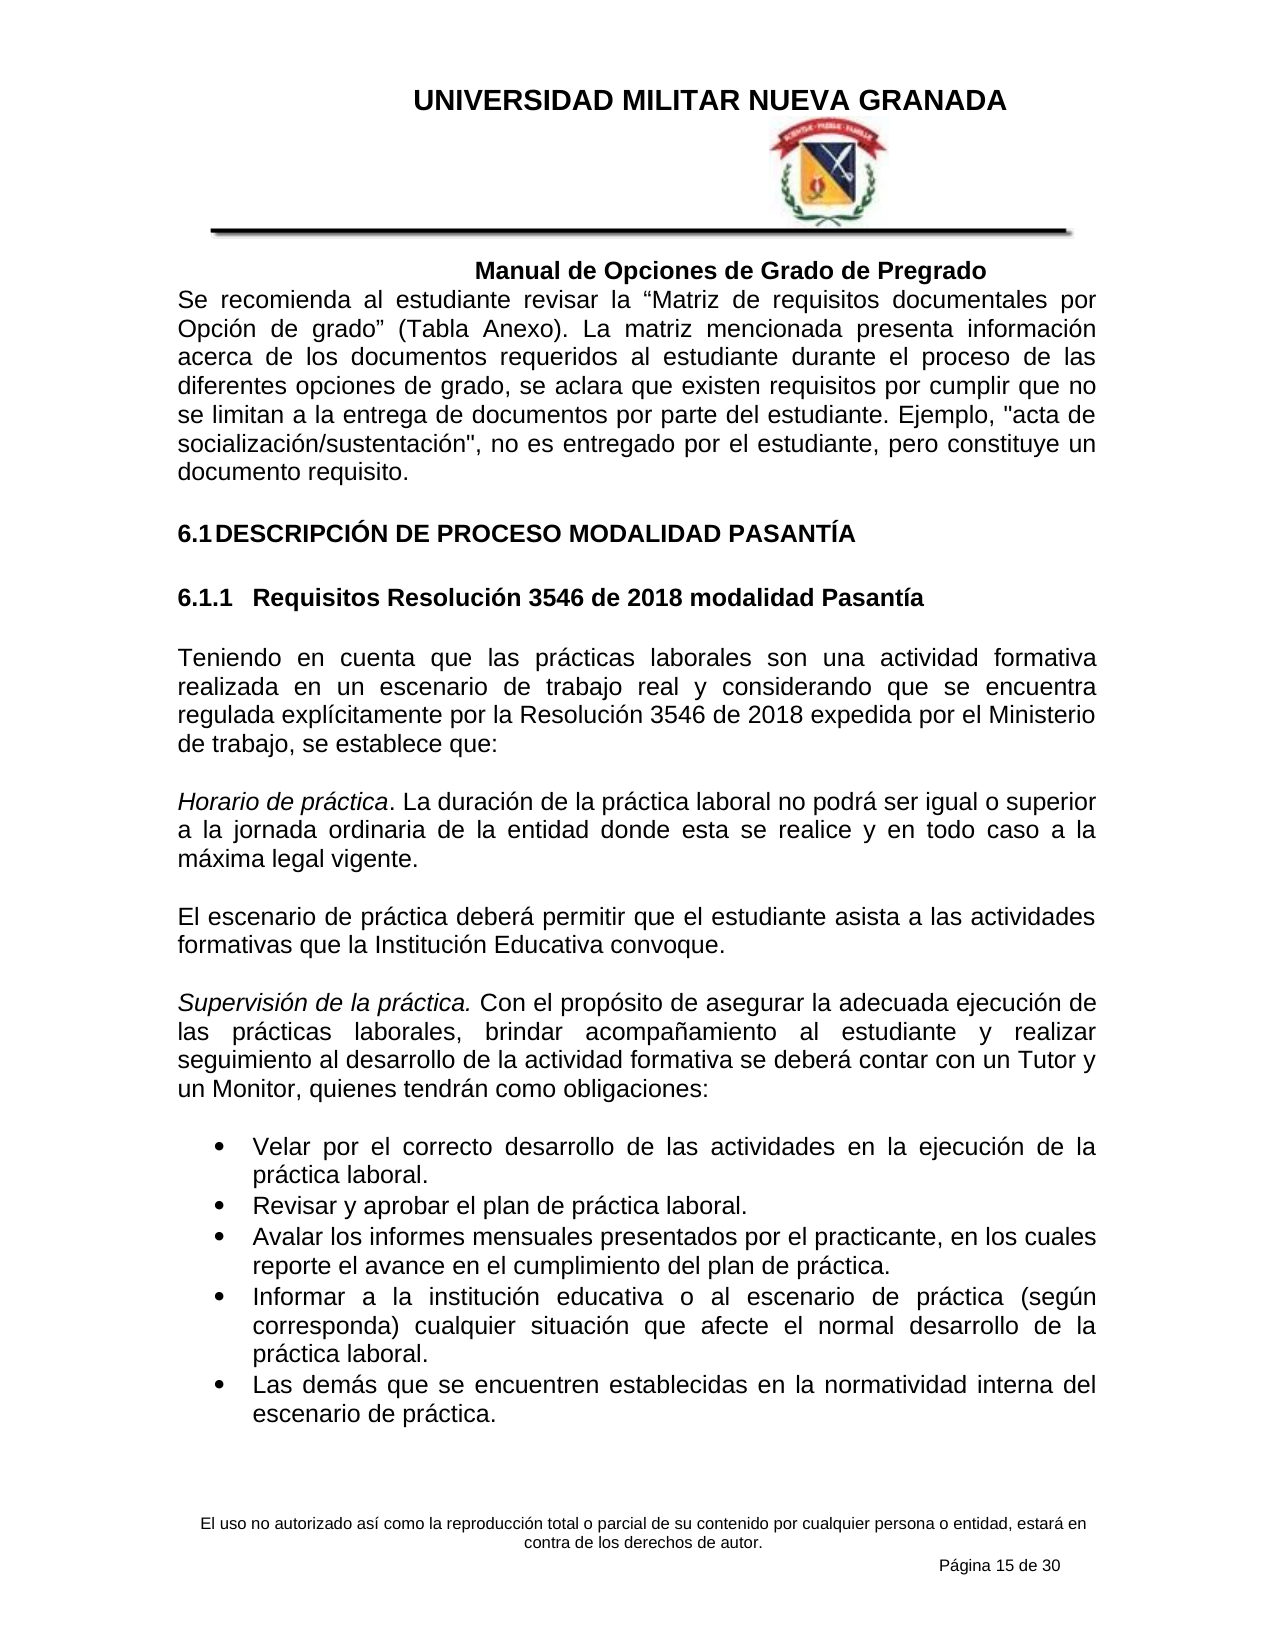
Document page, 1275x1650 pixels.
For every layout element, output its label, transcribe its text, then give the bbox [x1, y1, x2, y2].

list Velar por el correcto desarrollo de las actividades en la ejecución de la práctica laboral. [215, 1132, 1098, 1189]
text El escenario de práctica deberá permitir que el estudiante asista a las actividades formativas que la Institución Educativa convoque. [177, 902, 1098, 959]
text Se recomienda al estudiante revisar la “Matriz de requisitos documentales por Opción de grado” (Tabla Anexo). La matriz mencionada presenta información acerca de los documentos requeridos al estudiante durante el proceso de las diferentes opciones de grado, se aclara que existen requisitos por cumplir que no se limitan a la entrega de documentos por parte del estudiante. Ejemplo, "acta de socialización/sustentación", no es entregado por el estudiante, pero constituye un documento requisito. [177, 285, 1098, 486]
text Teniendo en cuenta que las prácticas laborales son una actividad formativa realizada en un escenario de trabajo real y considerando que se encuentra regulada explícitamente por la Resolución 3546 de 2018 expedida por el Ministerio de trabajo, se establece que: [177, 643, 1098, 758]
subtitle DESCRIPCIÓN DE PROCESO MODALIDAD PASANTÍA [177, 519, 1098, 548]
picture [210, 116, 1075, 242]
text Supervisión de la práctica. Con el propósito de asegurar la adecuada ejecución de las prácticas laborales, brindar acompañamiento al estudiante y realizar seguimiento al desarrollo de la actividad formativa se deberá contar con un Tutor y un Monitor, quienes tendrán como obligaciones: [177, 988, 1098, 1103]
list Informar a la institución educativa o al escenario de práctica (según corresponda) cualquier situación que afecte el normal desarrollo de la práctica laboral. [215, 1282, 1098, 1368]
list Las demás que se encuentren establecidas en la normatividad interna del escenario de práctica. [215, 1370, 1098, 1428]
text Horario de práctica. La duración de la práctica laboral no podrá ser igual o superior a la jornada ordinaria de la entidad donde esta se realice y en todo caso a la máxima legal vigente. [177, 787, 1098, 873]
list Revisar y aprobar el plan de práctica laboral. [215, 1191, 1098, 1220]
subtitle Requisitos Resolución 3546 de 2018 modalidad Pasantía [177, 583, 1098, 612]
list Avalar los informes mensuales presentados por el practicante, en los cuales reporte el avance en el cumplimiento del plan de práctica. [215, 1222, 1098, 1280]
